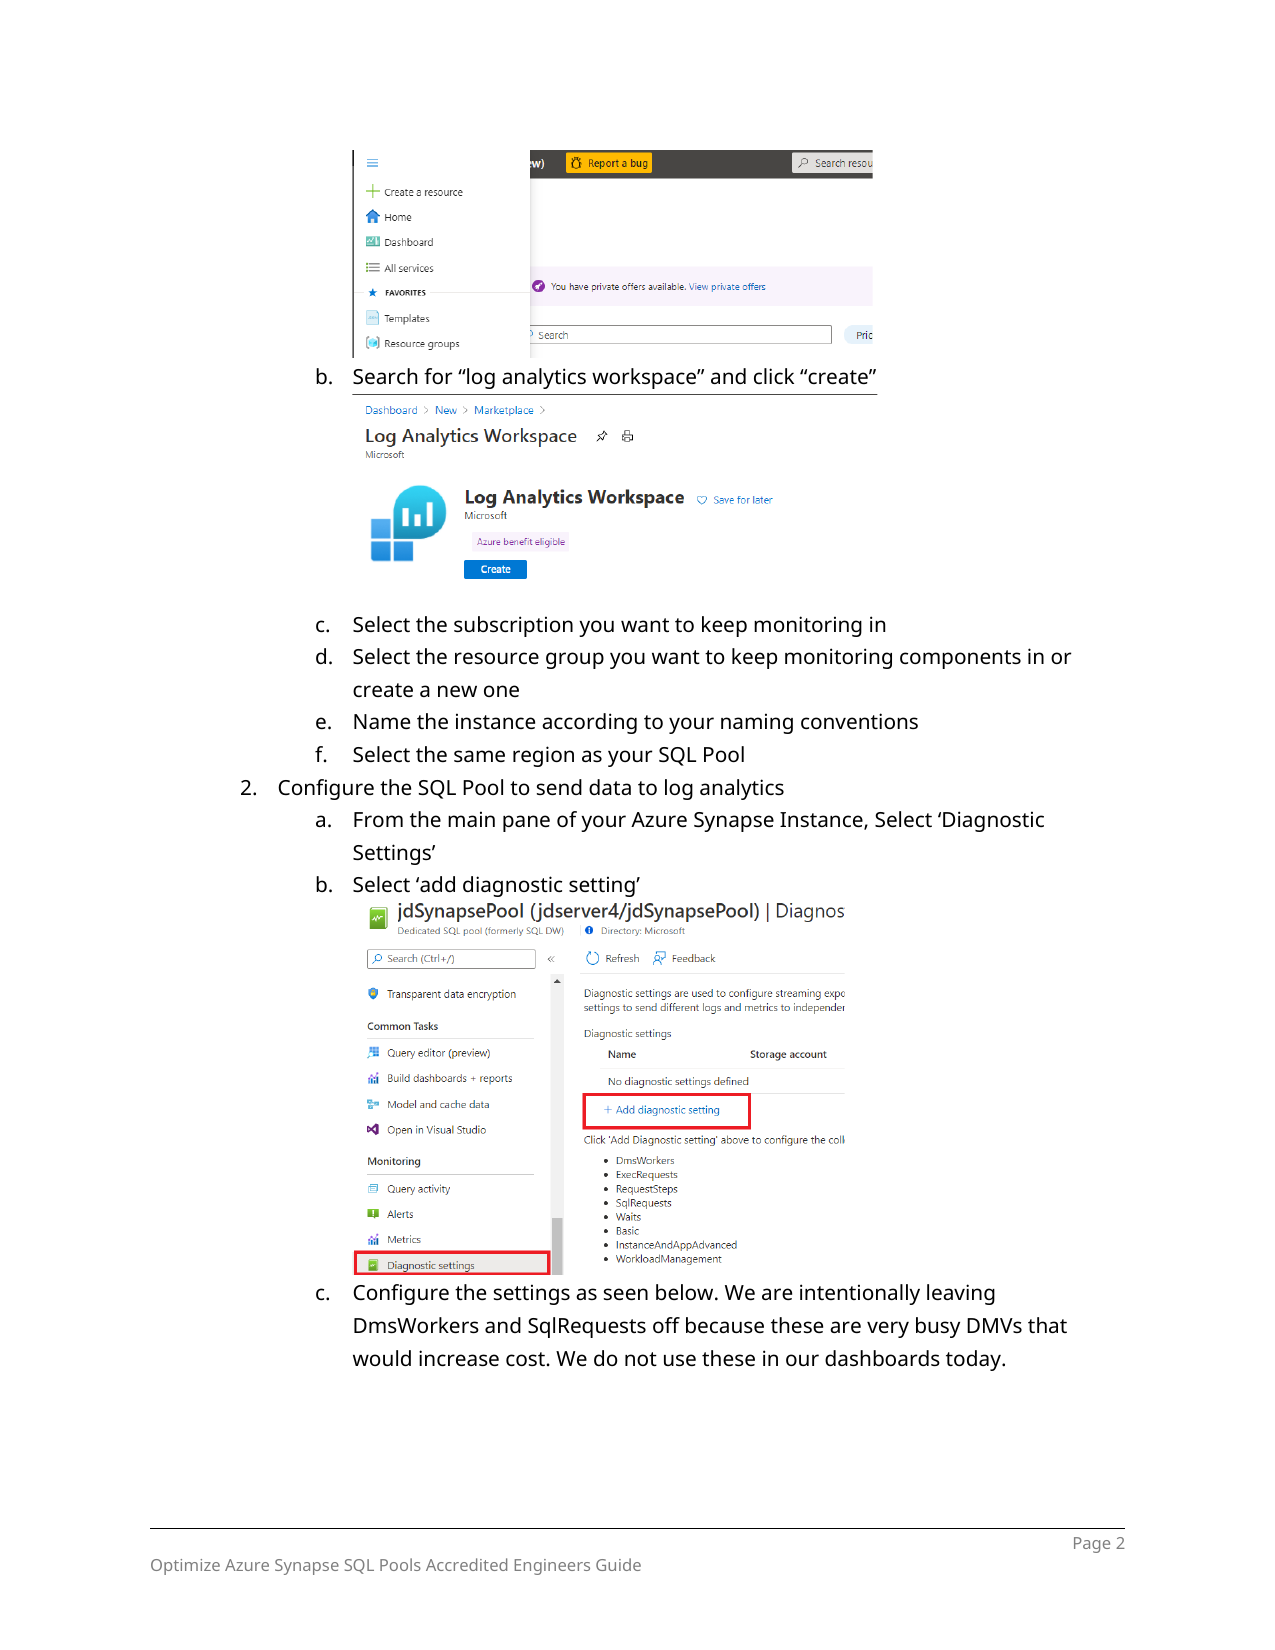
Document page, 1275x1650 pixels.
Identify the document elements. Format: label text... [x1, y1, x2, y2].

list Configure the SQL Pool to send data to log analytics [240, 773, 1125, 801]
list Name the instance according to your naming conventions [315, 707, 1125, 736]
picture [352, 150, 873, 358]
list From the main pane of your Azure Synapse Instance, Select ‘Diagnostic Settings’ [315, 805, 1125, 866]
list Configure the settings as seen below. We are intentionally leaving DmsWorkers and SqlRequests off because these are very busy DMVs that would increase cost. We do not use these in our dashboards today. [315, 1278, 1125, 1372]
picture [352, 903, 845, 1275]
picture [352, 394, 878, 606]
list Search for “log analytics workspace” and click “create” [315, 362, 1125, 390]
list Select the same region as your SQL Pool [315, 740, 1125, 768]
list Select ‘add diagnostic setting’ [315, 871, 1125, 899]
list Select the resource group you want to keep monitoring components in or create a new one [315, 642, 1125, 703]
list Select the subscription you want to keep monitoring in [315, 610, 1125, 638]
